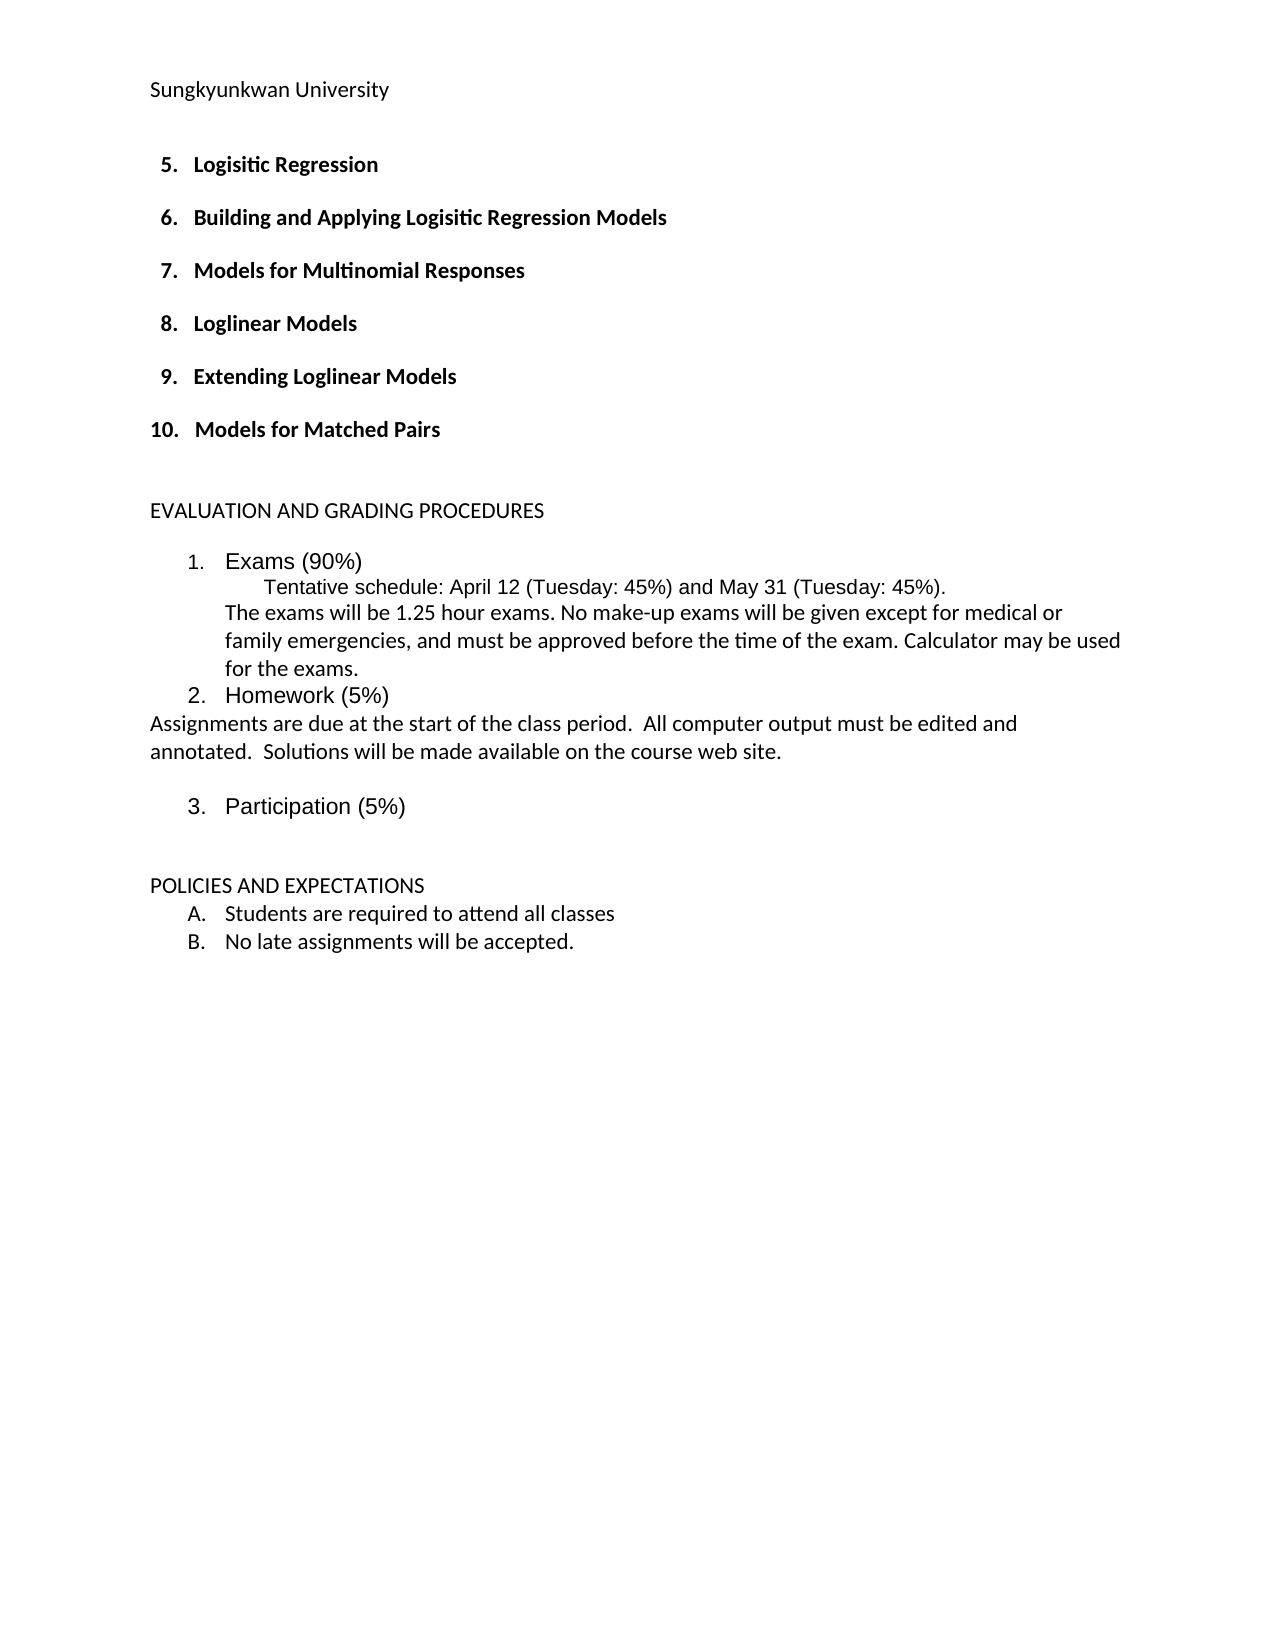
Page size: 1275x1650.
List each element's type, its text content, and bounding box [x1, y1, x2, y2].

text 6. Building and Applying Logisitic Regression Models [150, 203, 1125, 231]
text POLICIES AND EXPECTATIONS [150, 871, 1125, 899]
list Students are required to attend all classes [187, 899, 1125, 927]
list Exams (90%) [187, 548, 1125, 574]
text Assignments are due at the start of the class period. All computer output must be edited and annotated. Solutions will be made available on the course web site. [150, 709, 1125, 765]
list No late assignments will be accepted. [187, 927, 1125, 955]
text 7. Models for Multinomial Responses [150, 256, 1125, 284]
text 10. Models for Matched Pairs [150, 415, 1125, 443]
text The exams will be 1.25 hour exams. No make-up exams will be given except for medical or family emergencies, and must be approved before the time of the exam. Calculator may be used for the exams. [225, 598, 1125, 682]
text EVALUATION AND GRADING PROCEDURES [150, 496, 1125, 524]
text 8. Loglinear Models [150, 309, 1125, 337]
list Homework (5%) [187, 682, 1125, 709]
text 9. Extending Loglinear Models [150, 362, 1125, 390]
text 5. Logisitic Regression [150, 150, 1125, 178]
text Tentative schedule: April 12 (Tuesday: 45%) and May 31 (Tuesday: 45%). [225, 574, 1125, 598]
list Participation (5%) [187, 793, 1125, 819]
